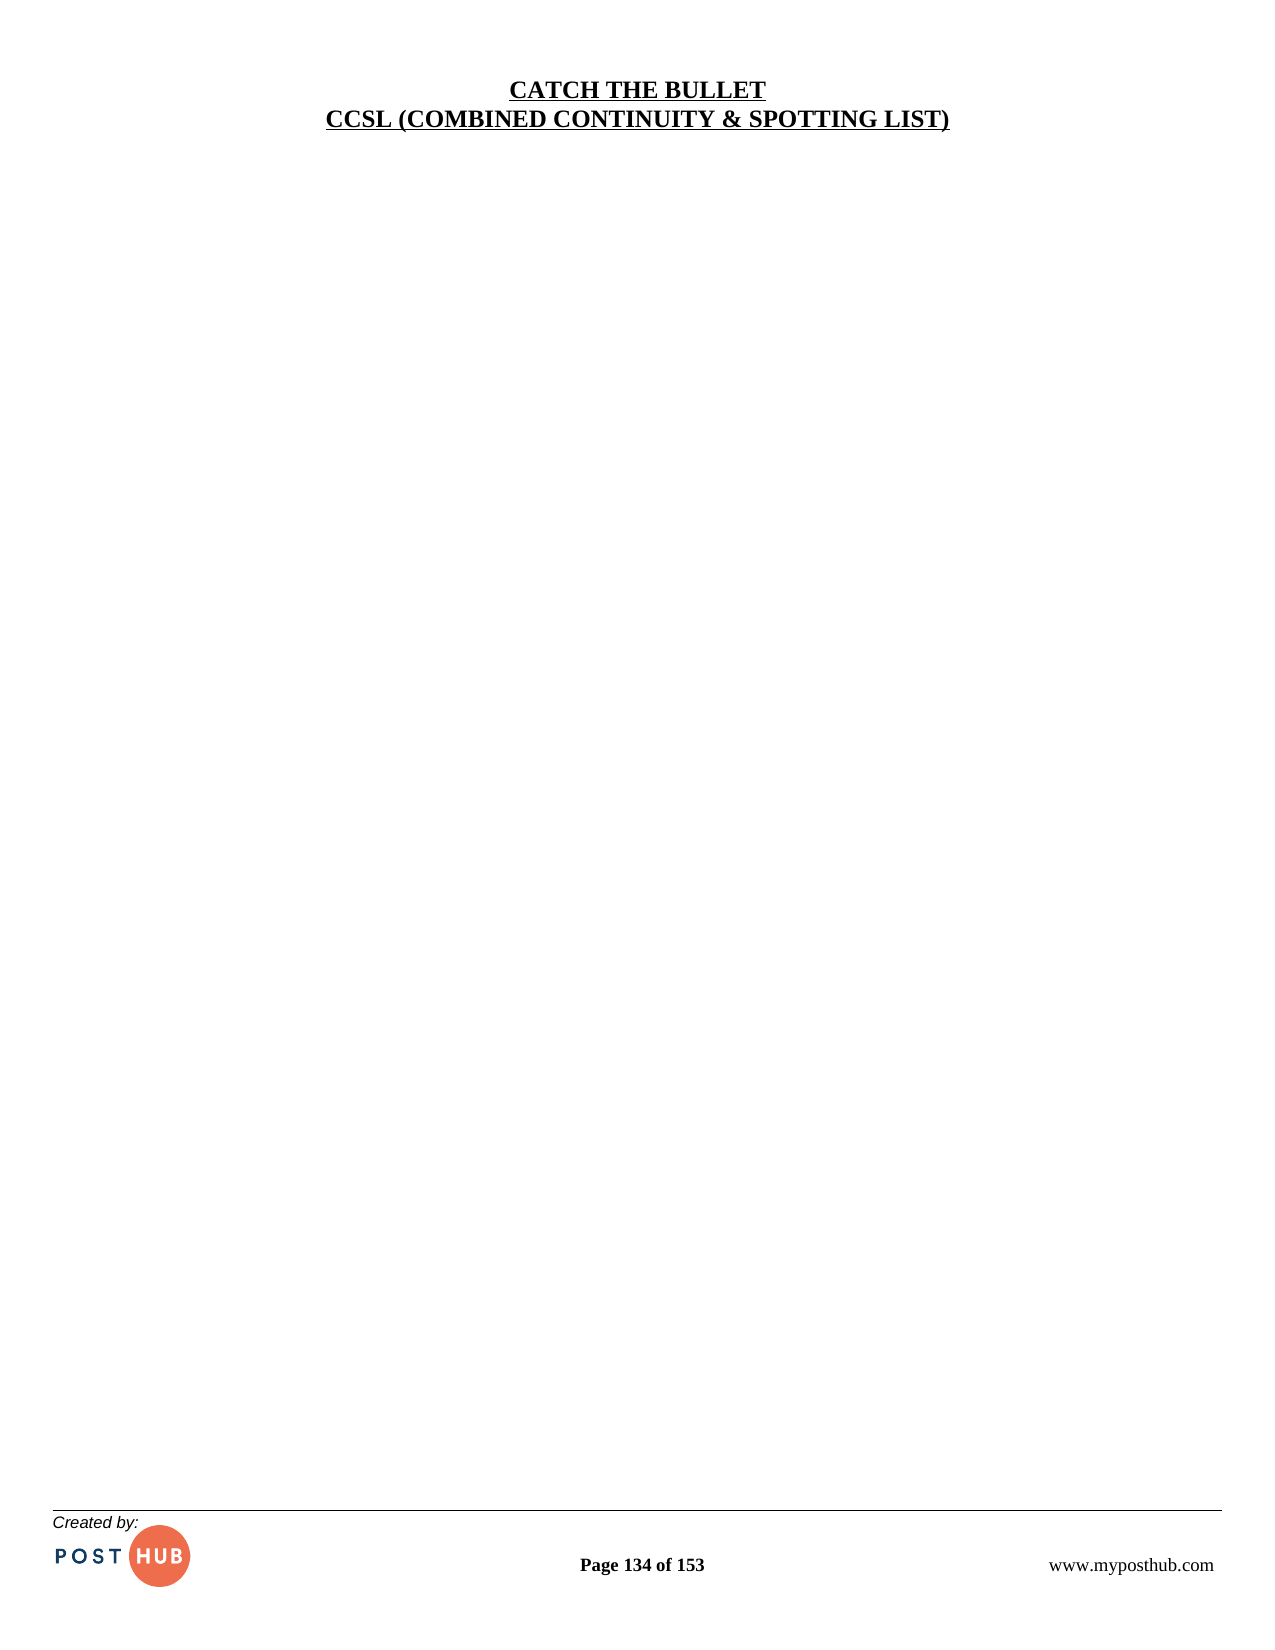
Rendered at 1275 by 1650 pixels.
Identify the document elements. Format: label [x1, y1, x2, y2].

picture [55, 1525, 191, 1587]
